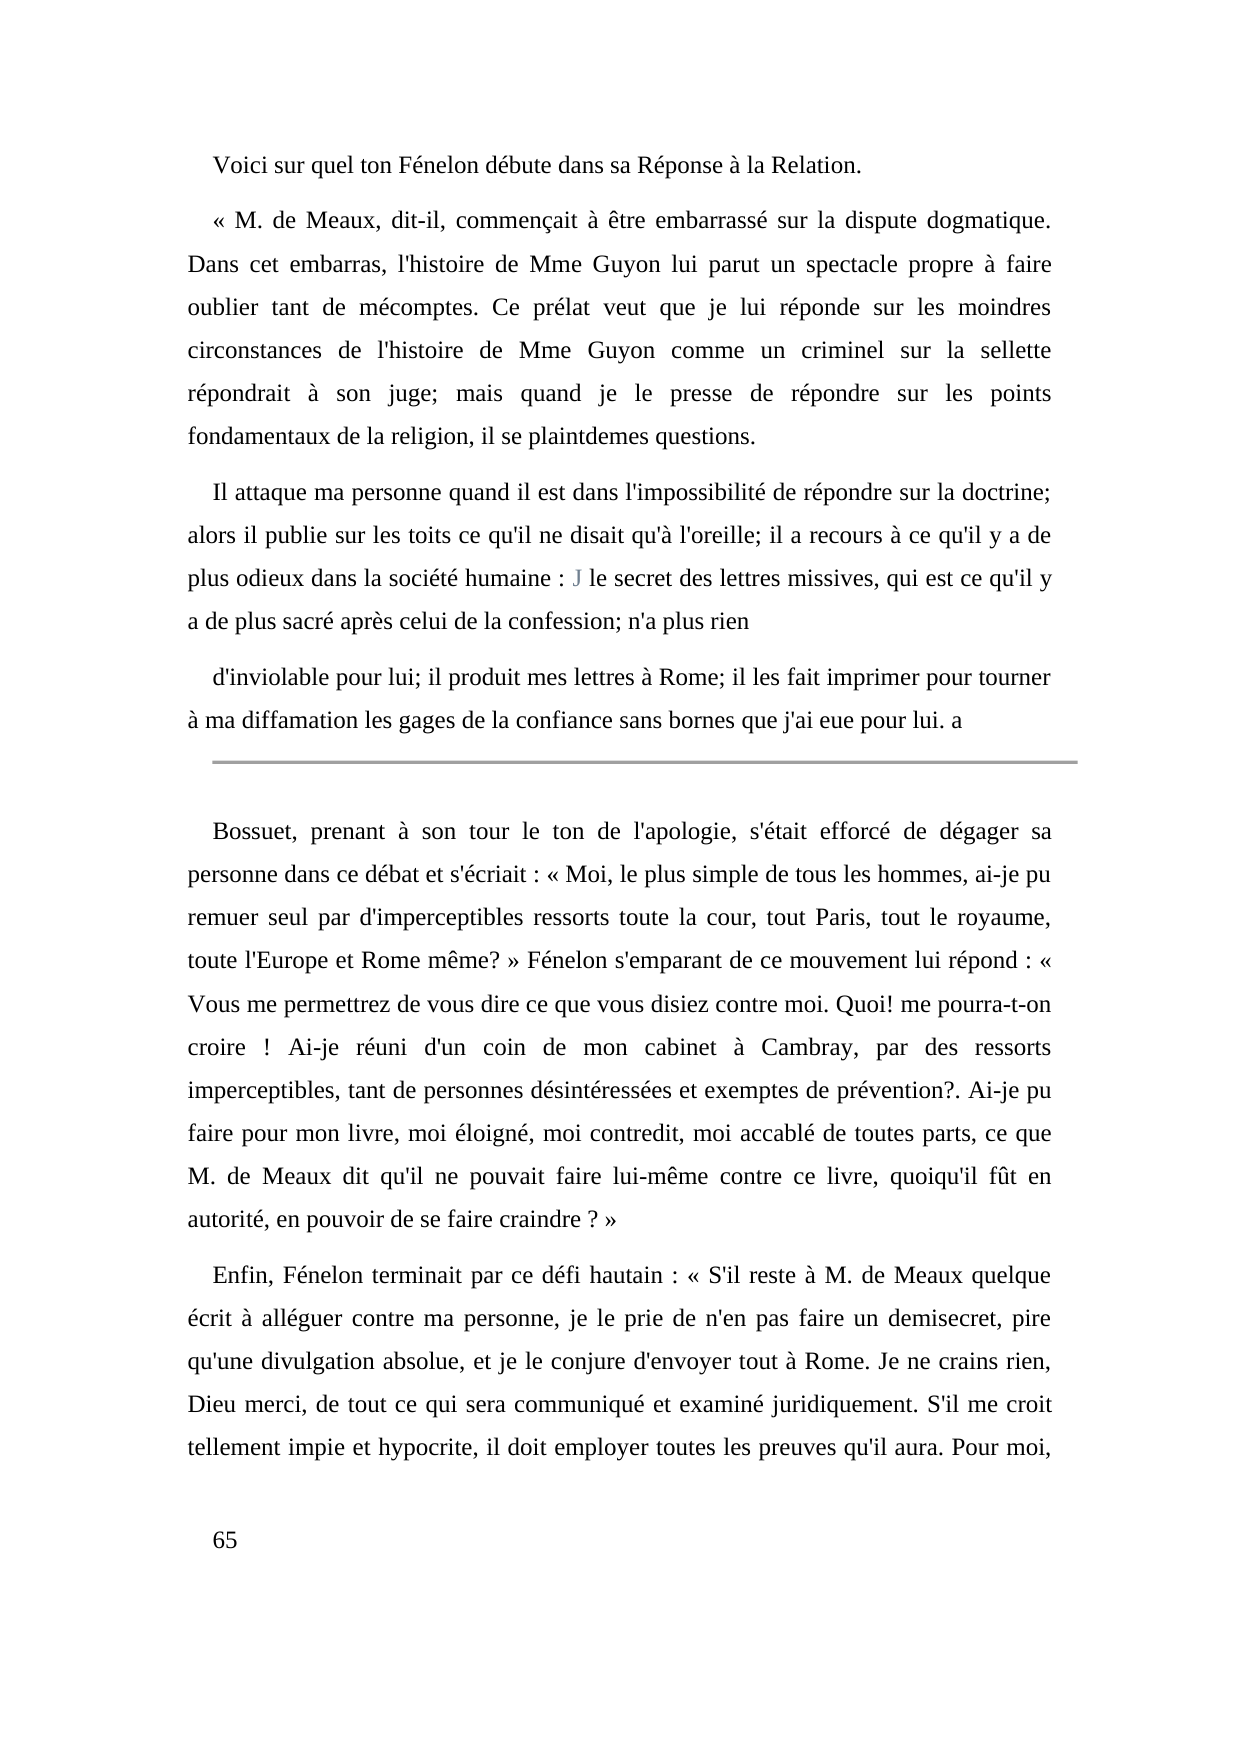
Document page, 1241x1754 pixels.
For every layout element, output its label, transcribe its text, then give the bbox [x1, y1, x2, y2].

text d'inviolable pour lui; il produit mes lettres à Rome; il les fait imprimer pour tourner à ma diffamation les gages de la confiance sans bornes que j'ai eue pour lui. a [187, 662, 1053, 734]
text Voici sur quel ton Fénelon débute dans sa Réponse à la Relation. [187, 150, 1053, 179]
text « M. de Meaux, dit-il, commençait à être embarrassé sur la dispute dogmatique. Dans cet embarras, l'histoire de Mme Guyon lui parut un spectacle propre à faire oublier tant de mécomptes. Ce prélat veut que je lui réponde sur les moindres circonstances de l'histoire de Mme Guyon comme un criminel sur la sellette répondrait à son juge; mais quand je le presse de répondre sur les points fondamentaux de la religion, il se plaintdemes questions. [187, 206, 1053, 450]
text Il attaque ma personne quand il est dans l'impossibilité de répondre sur la doctrine; alors il publie sur les toits ce qu'il ne disait qu'à l'oreille; il a recours à ce qu'il y a de plus odieux dans la société humaine : J le secret des lettres missives, qui est ce qu'il y a de plus sacré après celui de la confession; n'a plus rien [187, 477, 1053, 635]
text Bossuet, prenant à son tour le ton de l'apologie, s'était efforcé de dégager sa personne dans ce débat et s'écriait : « Moi, le plus simple de tous les hommes, ai-je pu remuer seul par d'imperceptibles ressorts toute la cour, tout Paris, tout le royaume, toute l'Europe et Rome même? » Fénelon s'emparant de ce mouvement lui répond : « Vous me permettrez de vous dire ce que vous disiez contre moi. Quoi! me pourra-t-on croire ! Ai-je réuni d'un coin de mon cabinet à Cambray, par des ressorts imperceptibles, tant de personnes désintéressées et exemptes de prévention?. Ai-je pu faire pour mon livre, moi éloigné, moi contredit, moi accablé de toutes parts, ce que M. de Meaux dit qu'il ne pouvait faire lui-même contre ce livre, quoiqu'il fût en autorité, en pouvoir de se faire craindre ? » [187, 816, 1053, 1233]
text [187, 1260, 1053, 1461]
